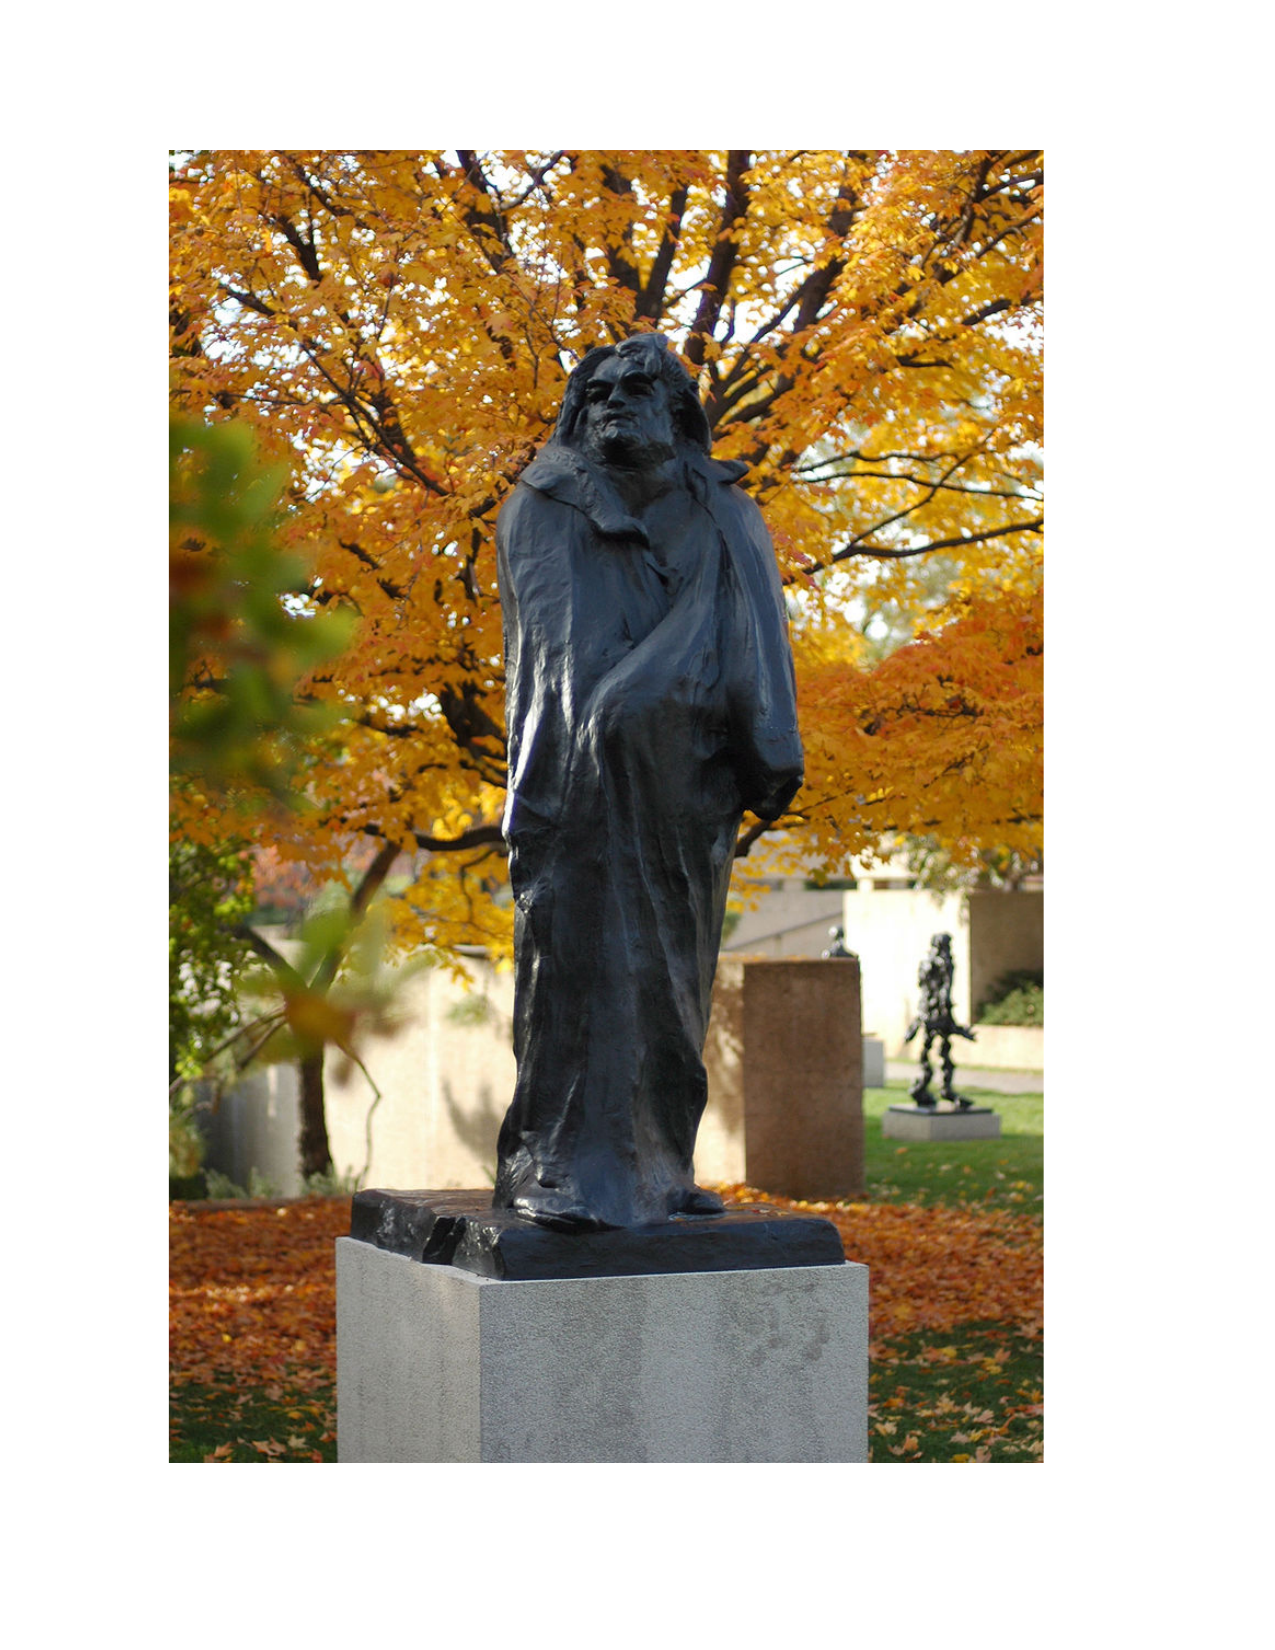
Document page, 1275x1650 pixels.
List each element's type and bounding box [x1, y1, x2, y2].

picture [168, 150, 1044, 1463]
